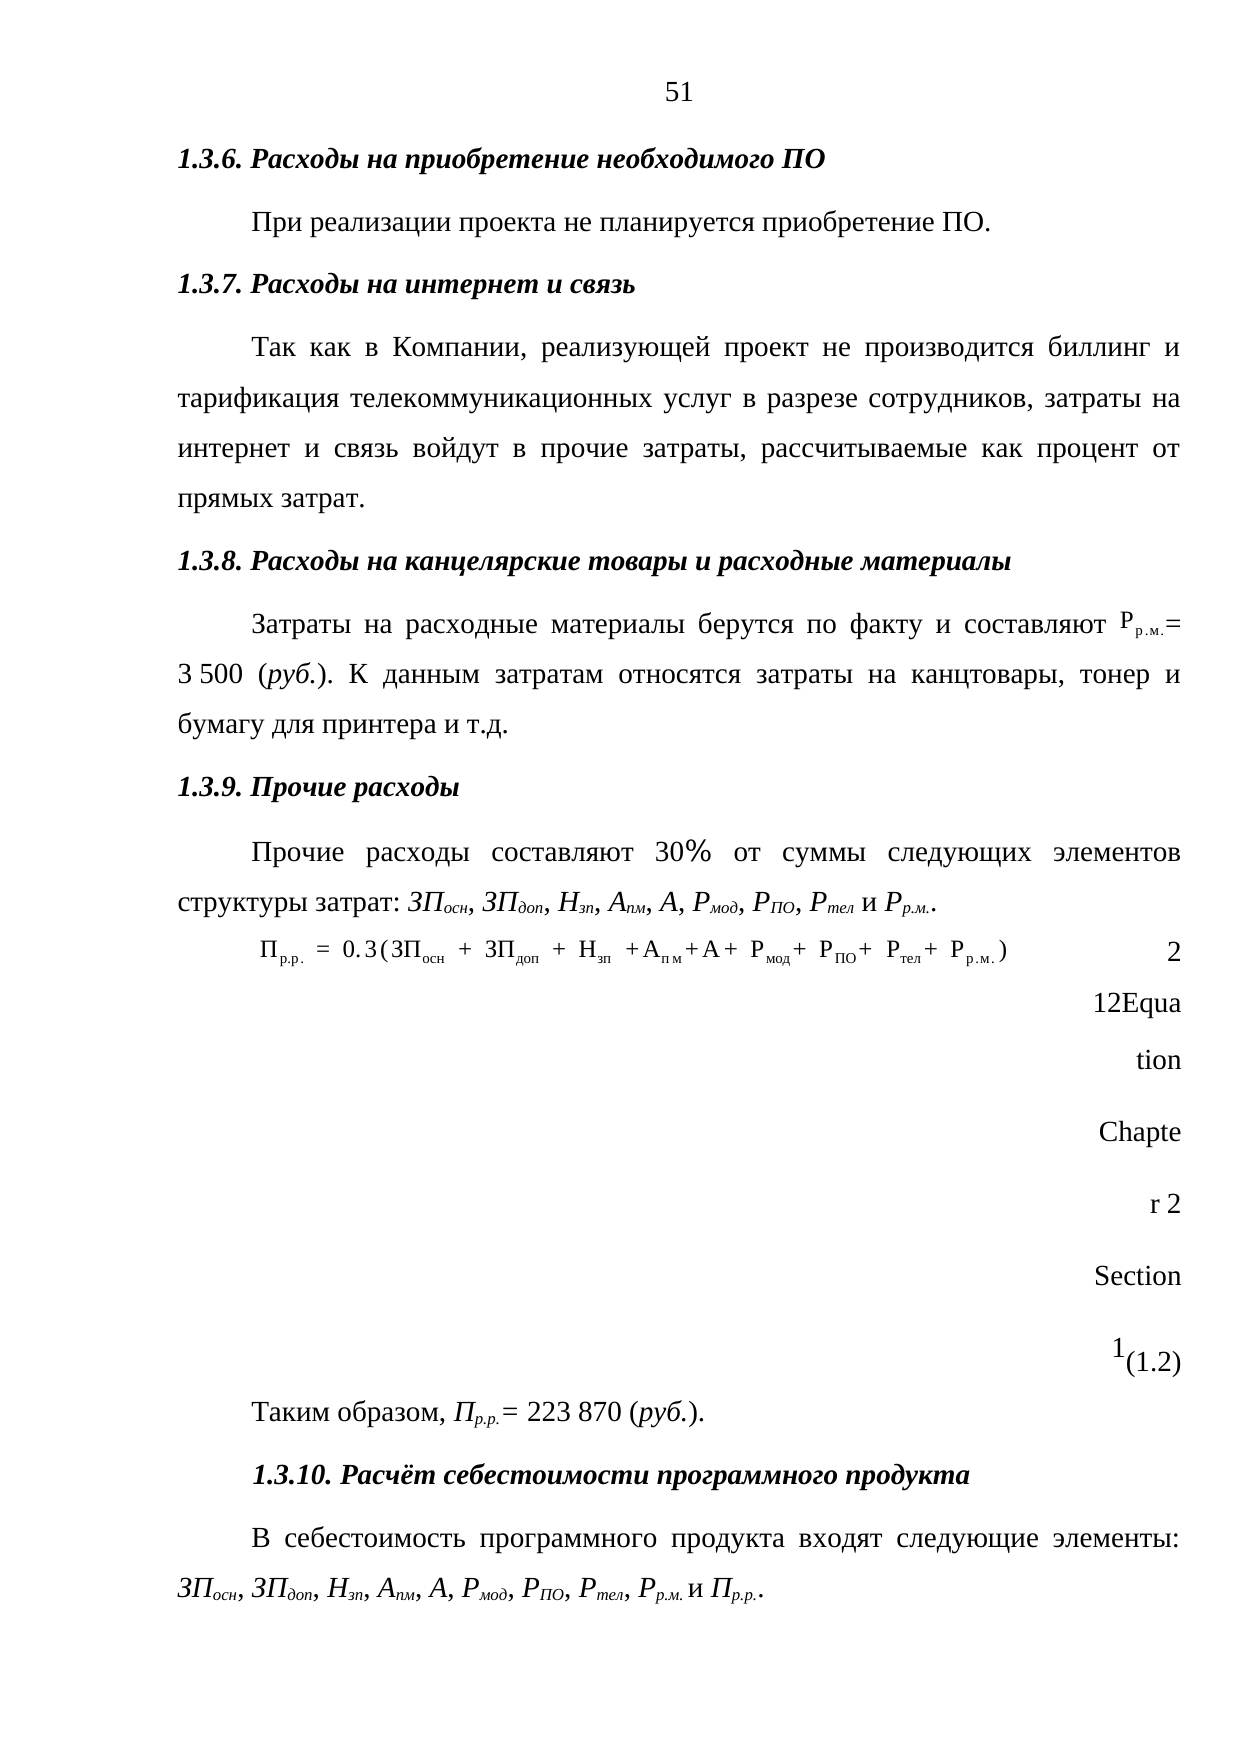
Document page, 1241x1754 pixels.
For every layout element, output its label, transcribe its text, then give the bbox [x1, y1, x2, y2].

text В себестоимость программного продукта входят следующие элементы: ЗПосн, ЗПдоп, Нзп, Апм, А, Рмод, РПО, Ртел, Рр.м. и Пр.р.. [177, 1520, 1181, 1604]
text При реализации проекта не планируется приобретение ПО. [177, 204, 1181, 237]
table_header [189, 935, 1078, 1394]
subtitle Расчёт себестоимости программного продукта [252, 1457, 1181, 1491]
table_header (1.2) [1078, 935, 1196, 1394]
subtitle Прочие расходы [177, 769, 1181, 803]
text Затраты на расходные материалы берутся по факту и составляют = 3 500 (руб.). К данным затратам относятся затраты на канцтовары, тонер и бумагу для принтера и т.д. [177, 606, 1181, 740]
text Таким образом, Пр.р.= 223 870 (руб.). [177, 1394, 1181, 1428]
subtitle Расходы на приобретение необходимого ПО [177, 141, 1181, 174]
text Прочие расходы составляют 30% от суммы следующих элементов структуры затрат: ЗПосн, ЗПдоп, Нзп, Апм, А, Рмод, РПО, Ртел и Рр.м.. [177, 832, 1181, 918]
subtitle Расходы на интернет и связь [177, 267, 1181, 300]
subtitle Расходы на канцелярские товары и расходные материалы [177, 543, 1181, 577]
text Так как в Компании, реализующей проект не производится биллинг и тарификация телекоммуникационных услуг в разрезе сотрудников, затраты на интернет и связь войдут в прочие затраты, рассчитываемые как процент от прямых затрат. [177, 329, 1181, 514]
